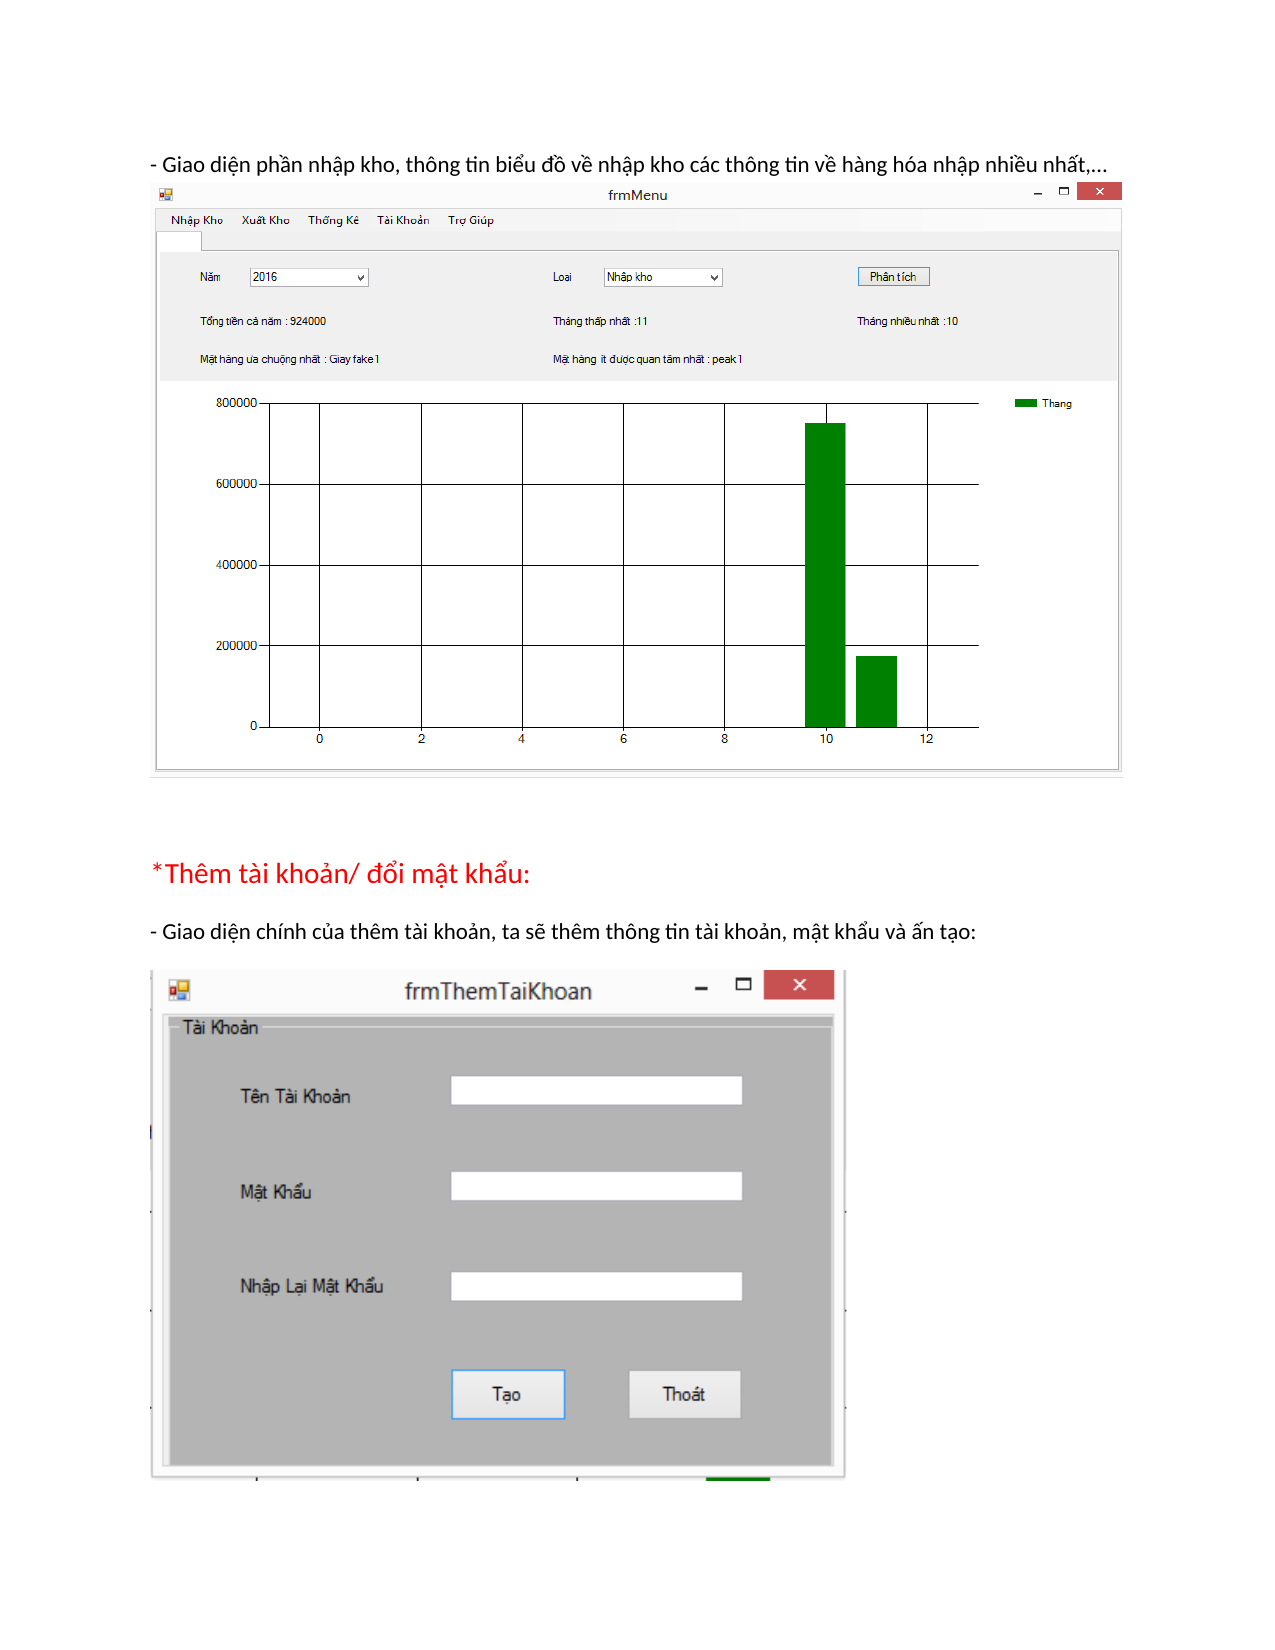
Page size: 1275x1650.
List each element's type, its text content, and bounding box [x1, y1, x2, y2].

text - Giao diện chính của thêm tài khoản, ta sẽ thêm thông tin tài khoản, mật khẩu và ấn tạo: [150, 917, 1125, 945]
picture [150, 970, 847, 1481]
picture [150, 182, 1124, 778]
text *Thêm tài khoản/ đổi mật khẩu: [150, 856, 1125, 891]
